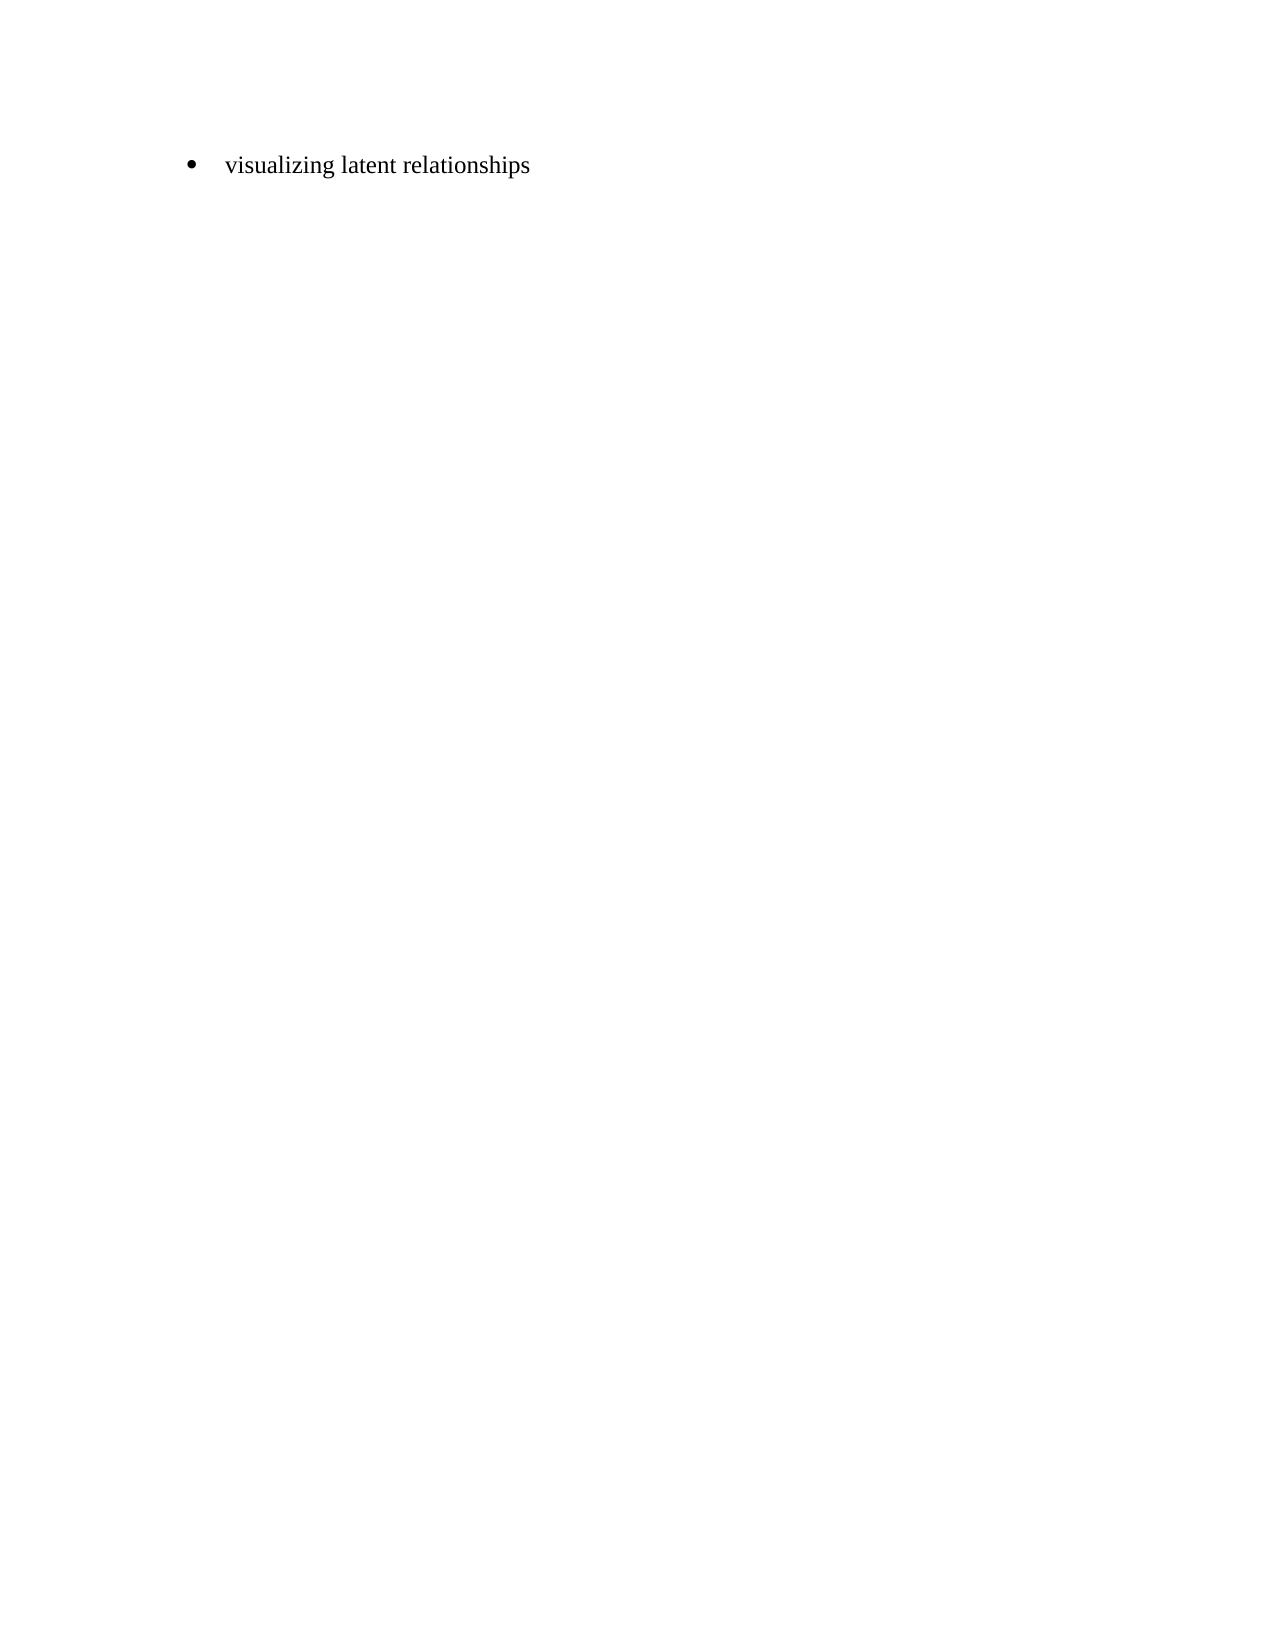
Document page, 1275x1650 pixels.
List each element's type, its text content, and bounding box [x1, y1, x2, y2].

list visualizing latent relationships [187, 150, 1125, 179]
